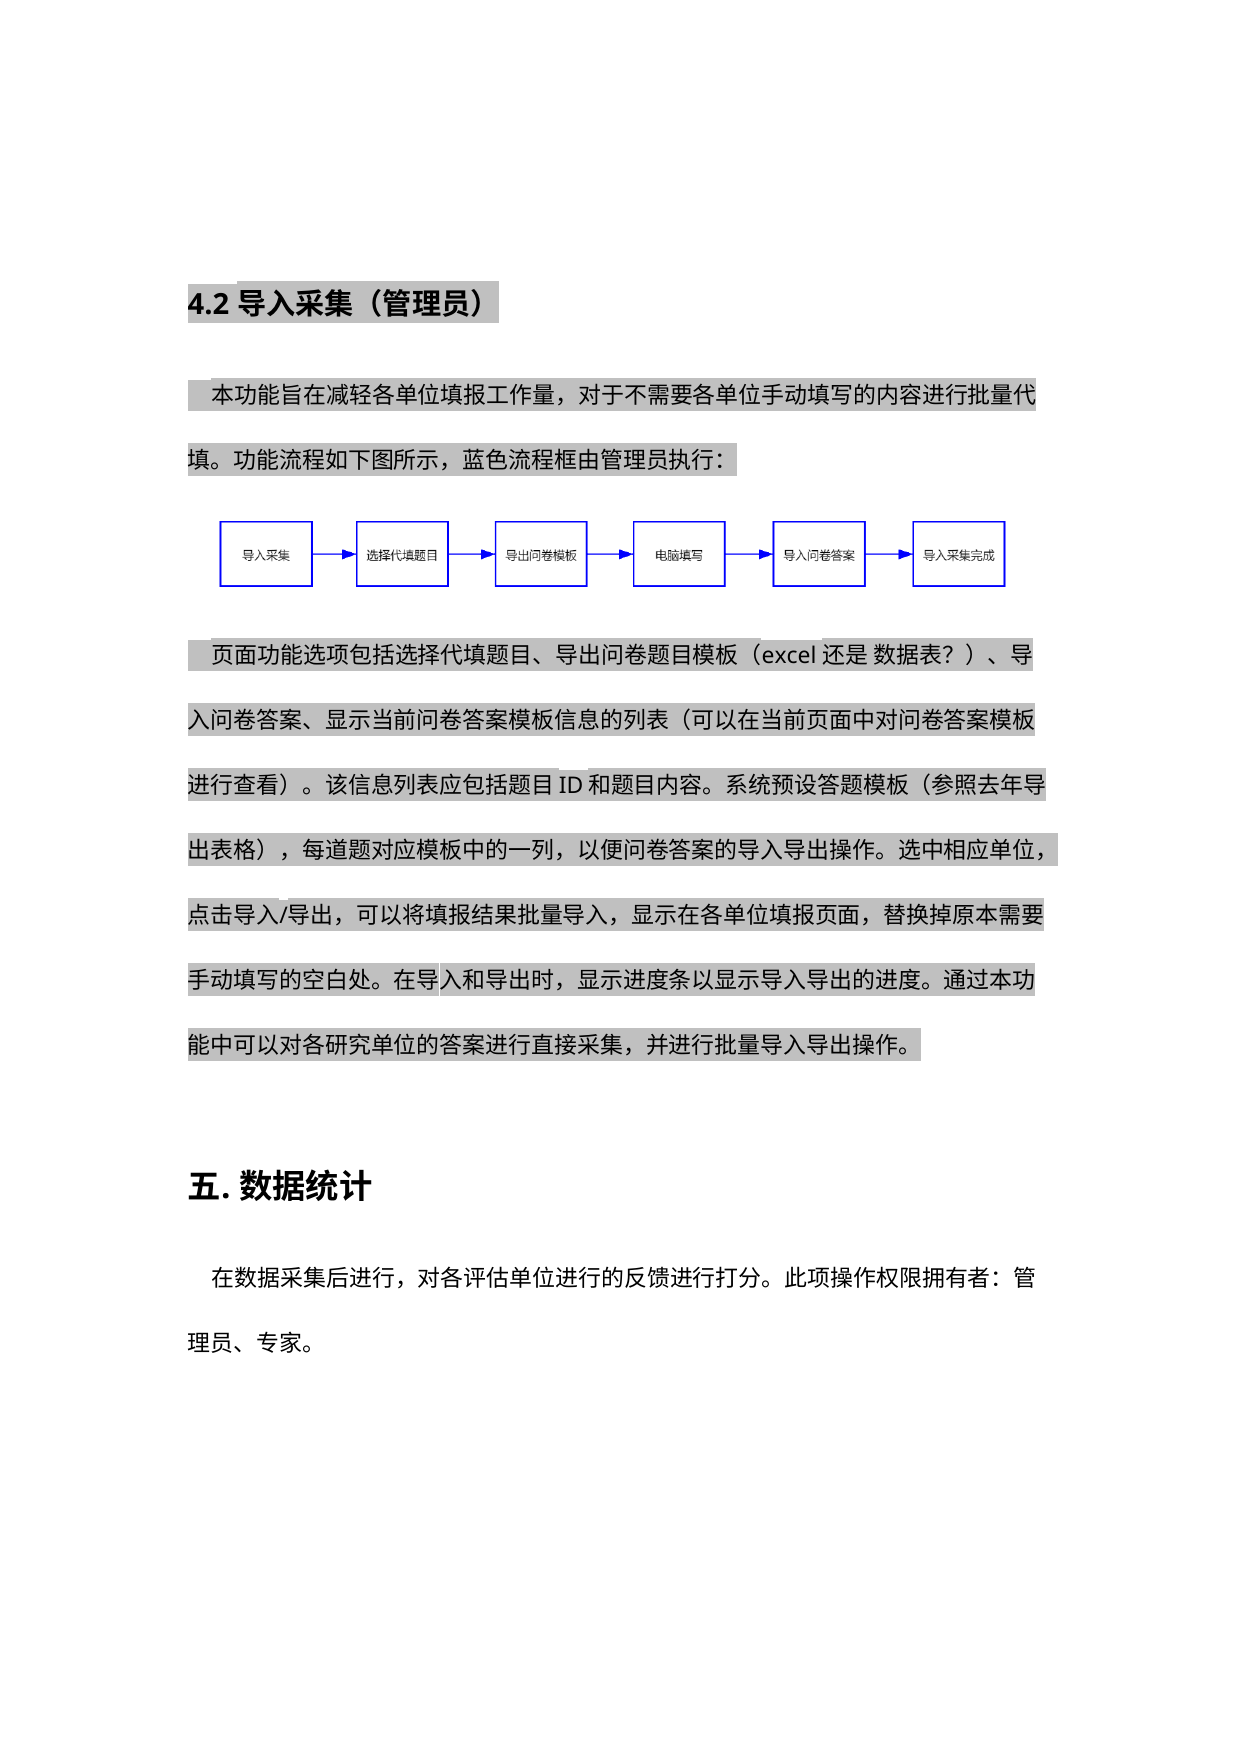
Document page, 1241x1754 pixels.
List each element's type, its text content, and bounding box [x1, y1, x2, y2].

text 本功能旨在减轻各单位填报工作量，对于不需要各单位手动填写的内容进行批量代填。功能流程如下图所示，蓝色流程框由管理员执行： [187, 362, 1053, 492]
picture [187, 491, 1044, 612]
text 页面功能选项包括选择代填题目、导出问卷题目模板（excel 还是 数据表？）、导入问卷答案、显示当前问卷答案模板信息的列表（可以在当前页面中对问卷答案模板进行查看）。该信息列表应包括题目ID和题目内容。系统预设答题模板（参照去年导出表格），每道题对应模板中的一列，以便问卷答案的导入导出操作。选中相应单位，点击导入/导出，可以将填报结果批量导入，显示在各单位填报页面，替换掉原本需要手动填写的空白处。在导入和导出时，显示进度条以显示导入导出的进度。通过本功能中可以对各研究单位的答案进行直接采集，并进行批量导入导出操作。 [187, 622, 1053, 1077]
text 在数据采集后进行，对各评估单位进行的反馈进行打分。此项操作权限拥有者：管理员、专家。 [187, 1244, 1053, 1374]
text 4.2 导入采集（管理员） [187, 269, 1053, 334]
text 五. 数据统计 [187, 1152, 1053, 1217]
